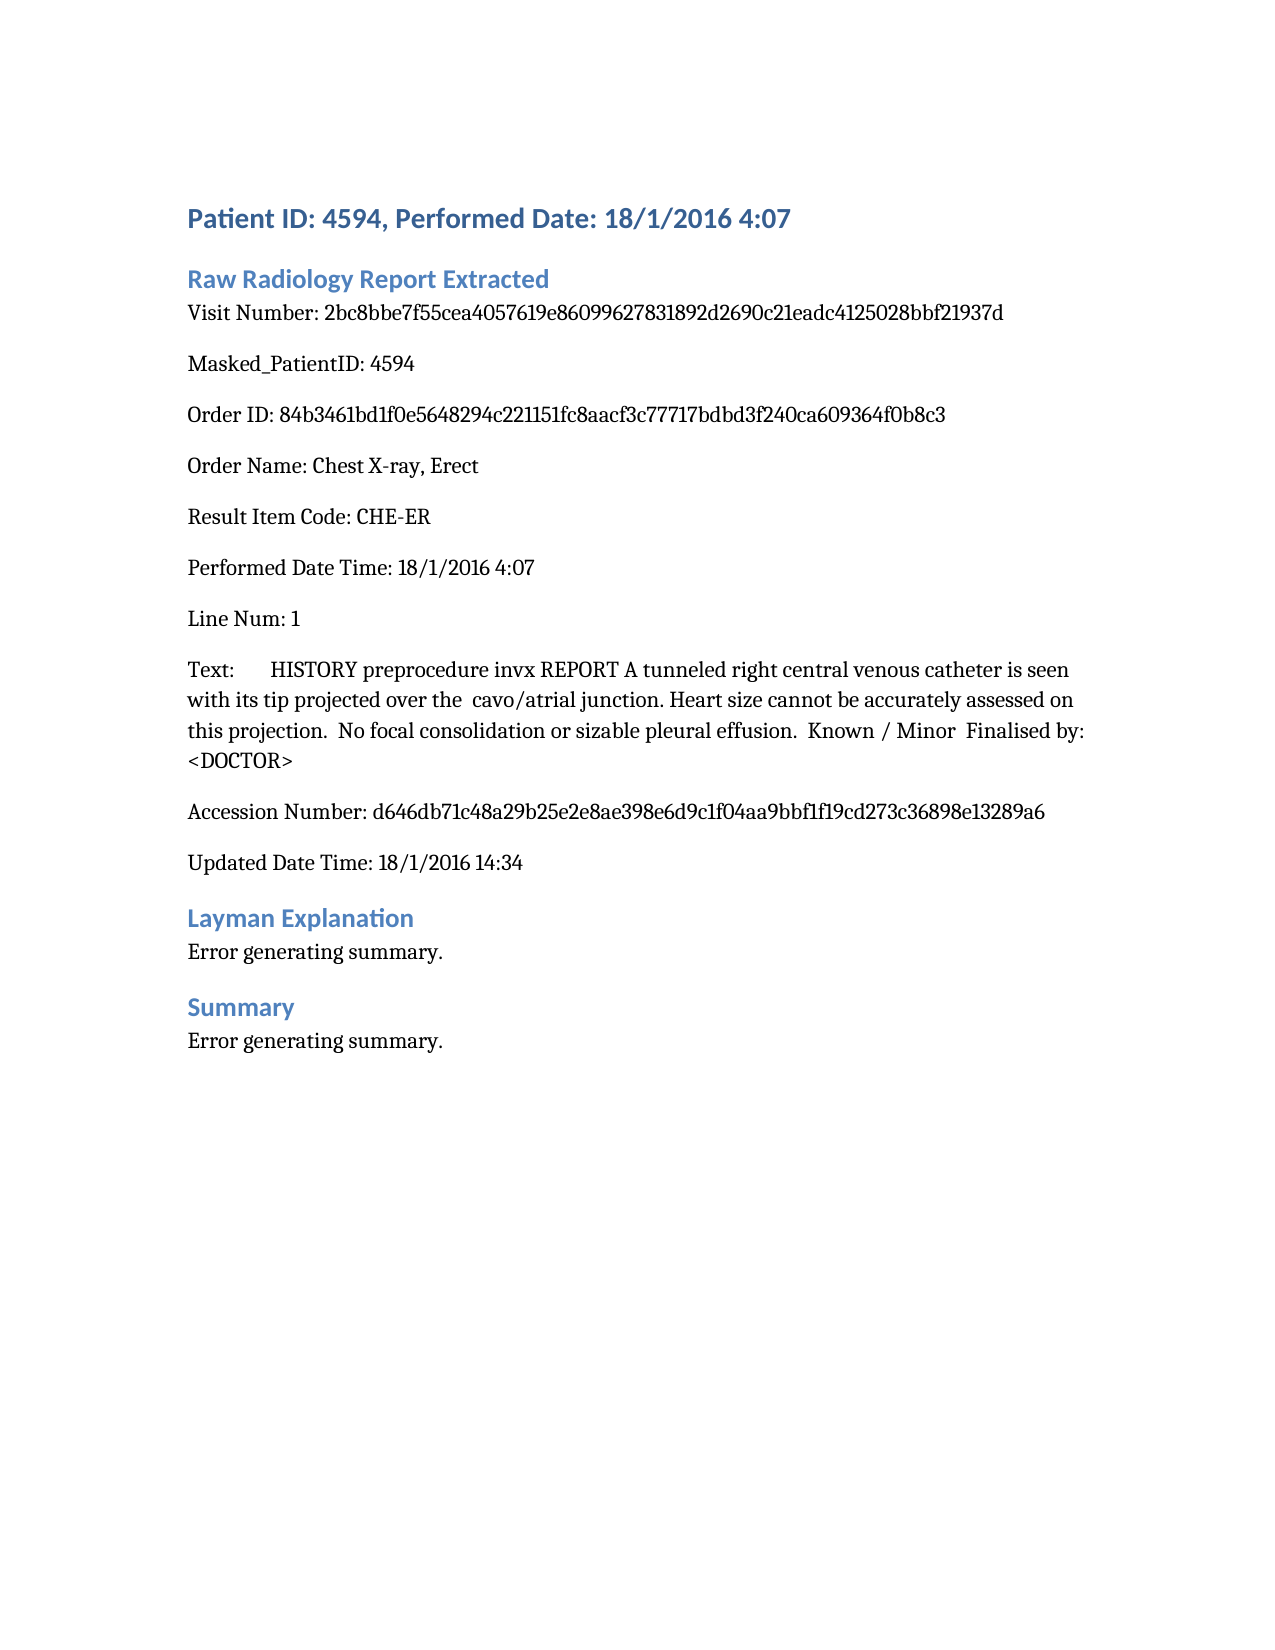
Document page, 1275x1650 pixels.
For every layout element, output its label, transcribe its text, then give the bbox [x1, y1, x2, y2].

subtitle Raw Radiology Report Extracted [187, 262, 1087, 295]
text Order Name: Chest X-ray, Erect [187, 453, 1087, 479]
text Masked_PatientID: 4594 [187, 351, 1087, 377]
text Accession Number: d646db71c48a29b25e2e8ae398e6d9c1f04aa9bbf1f19cd273c36898e13289a6 [187, 799, 1087, 825]
subtitle Summary [187, 990, 1087, 1023]
text Error generating summary. [187, 939, 1087, 965]
text Error generating summary. [187, 1028, 1087, 1054]
text Line Num: 1 [187, 606, 1087, 632]
text Order ID: 84b3461bd1f0e5648294c221151fc8aacf3c77717bdbd3f240ca609364f0b8c3 [187, 402, 1087, 428]
text Result Item Code: CHE-ER [187, 504, 1087, 530]
text Text: HISTORY preprocedure invx REPORT A tunneled right central venous catheter is seen with its tip projected over the cavo/atrial junction. Heart size cannot be accurately assessed on this projection. No focal consolidation or sizable pleural effusion. Known / Minor Finalised by: <DOCTOR> [187, 657, 1087, 774]
text Updated Date Time: 18/1/2016 14:34 [187, 850, 1087, 876]
text Visit Number: 2bc8bbe7f55cea4057619e86099627831892d2690c21eadc4125028bbf21937d [187, 300, 1087, 326]
subtitle Layman Explanation [187, 901, 1087, 934]
subtitle Patient ID: 4594, Performed Date: 18/1/2016 4:07 [187, 200, 1087, 236]
text Performed Date Time: 18/1/2016 4:07 [187, 555, 1087, 581]
